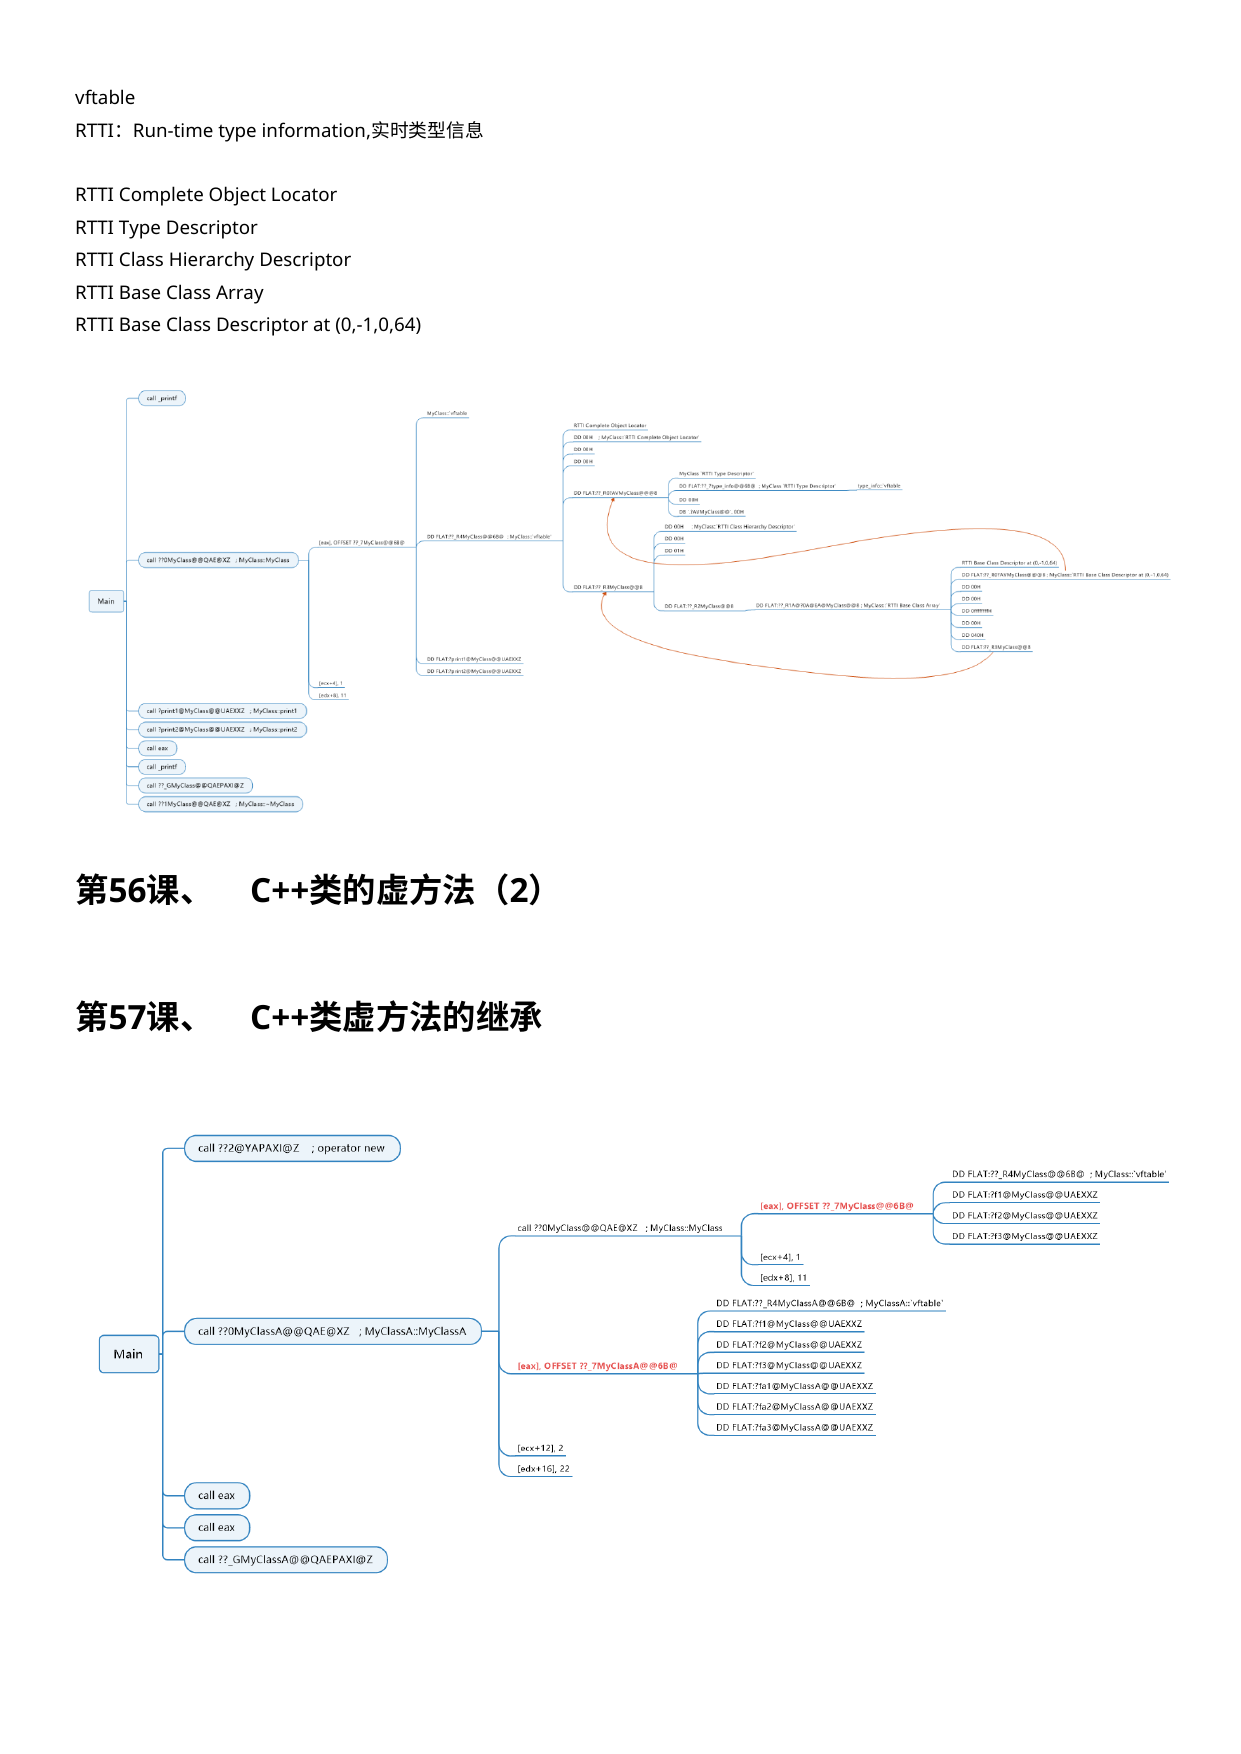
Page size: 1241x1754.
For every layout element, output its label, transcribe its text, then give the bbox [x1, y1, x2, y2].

text RTTI Type Descriptor [75, 211, 1165, 243]
text RTTI：Run-time type information,实时类型信息 [75, 113, 1165, 146]
text RTTI Complete Object Locator [75, 178, 1165, 211]
text RTTI Base Class Descriptor at (0,-1,0,64) [75, 308, 1165, 341]
text RTTI Class Hierarchy Descriptor [75, 243, 1165, 276]
picture [75, 1110, 1193, 1597]
text RTTI Base Class Array [75, 276, 1165, 308]
picture [75, 376, 1184, 826]
text vftable [75, 81, 1165, 113]
subtitle C++类虚方法的继承 [75, 983, 1165, 1048]
subtitle C++类的虚方法（2） [75, 855, 1165, 920]
